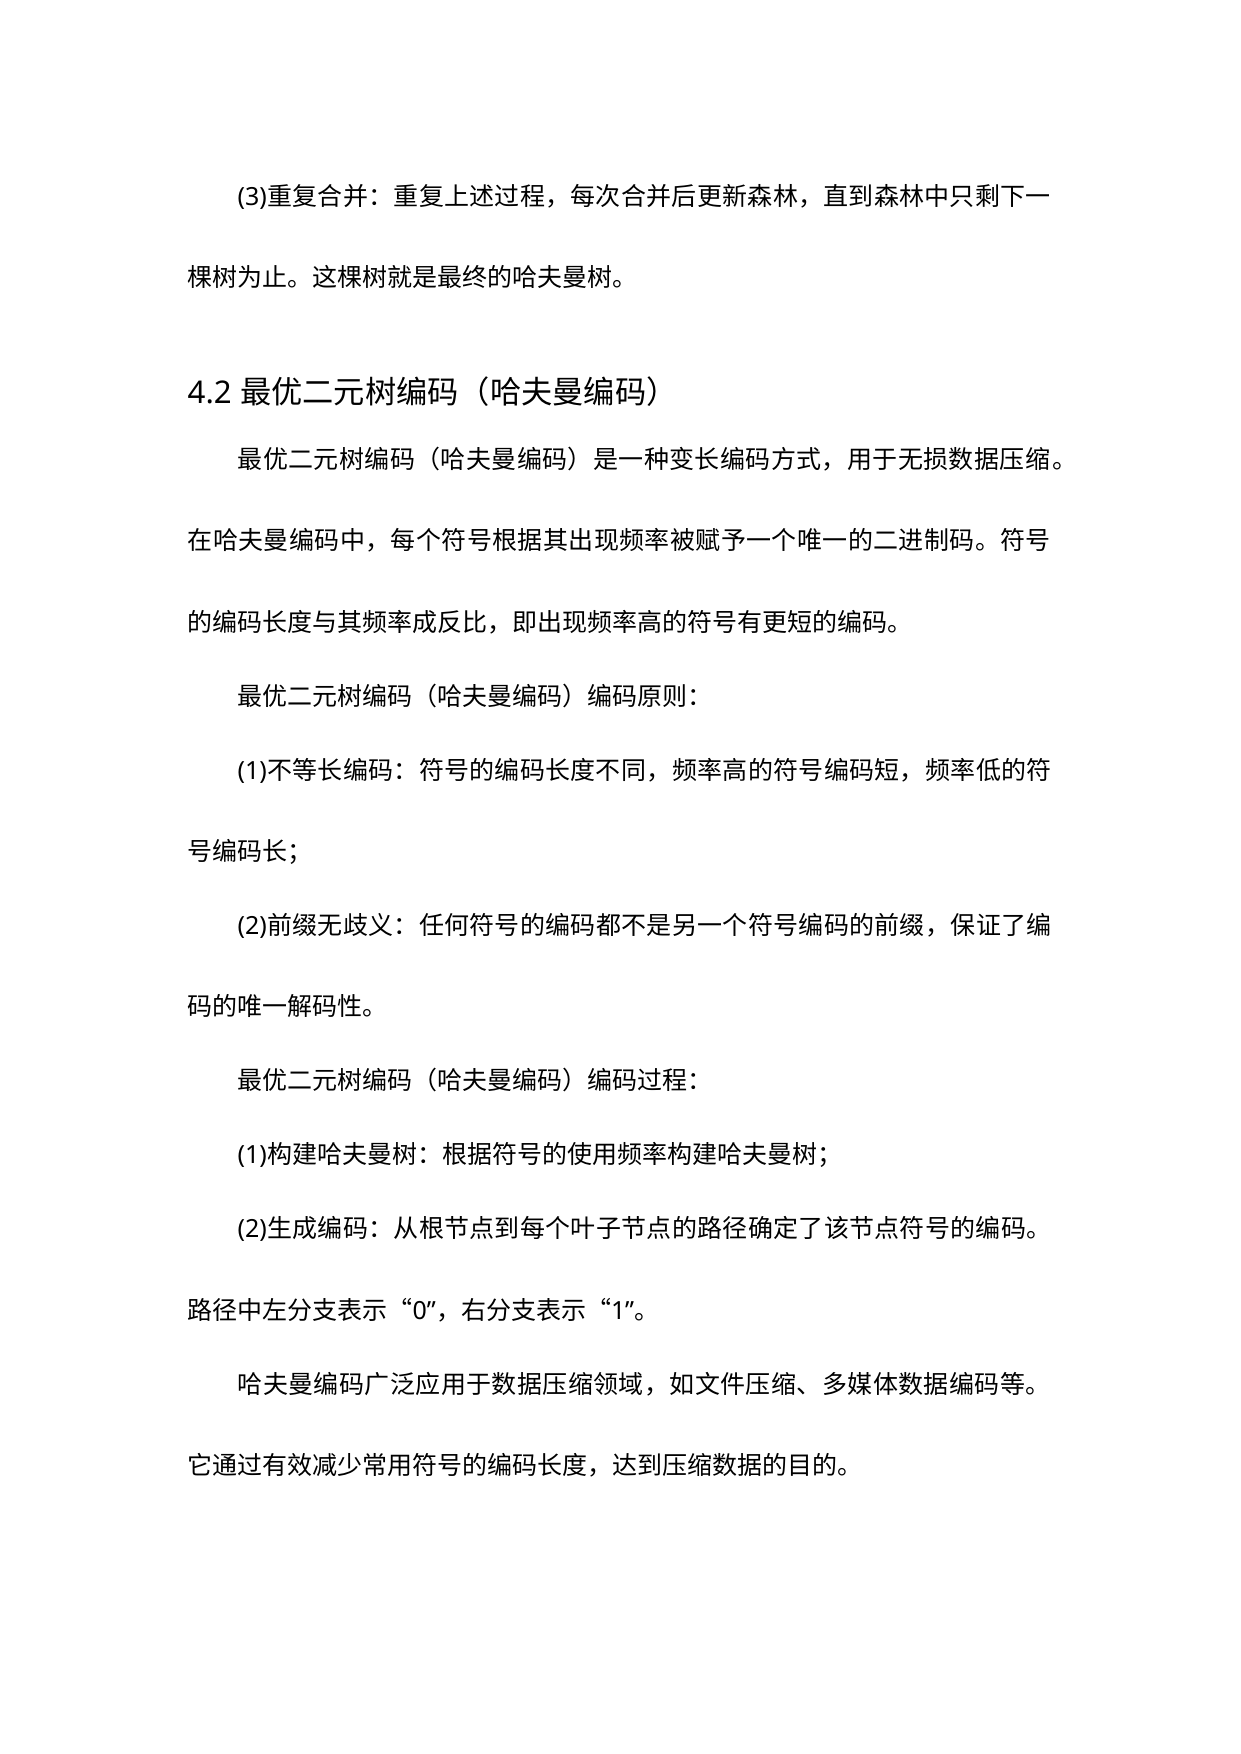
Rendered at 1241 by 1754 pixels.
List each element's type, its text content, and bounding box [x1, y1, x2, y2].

text (2)前缀无歧义：任何符号的编码都不是另一个符号编码的前缀，保证了编码的唯一解码性。 [187, 891, 1053, 1037]
text (3)重复合并：重复上述过程，每次合并后更新森林，直到森林中只剩下一棵树为止。这棵树就是最终的哈夫曼树。 [187, 162, 1053, 308]
subtitle 4.2 最优二元树编码（哈夫曼编码） [187, 367, 1053, 413]
text 最优二元树编码（哈夫曼编码）编码过程： [187, 1046, 1053, 1111]
text 最优二元树编码（哈夫曼编码）编码原则： [187, 662, 1053, 727]
text 哈夫曼编码广泛应用于数据压缩领域，如文件压缩、多媒体数据编码等。它通过有效减少常用符号的编码长度，达到压缩数据的目的。 [187, 1350, 1053, 1496]
text (1)不等长编码：符号的编码长度不同，频率高的符号编码短，频率低的符号编码长； [187, 736, 1053, 882]
text (2)生成编码：从根节点到每个叶子节点的路径确定了该节点符号的编码。路径中左分支表示“0”，右分支表示“1”。 [187, 1194, 1053, 1341]
text (1)构建哈夫曼树：根据符号的使用频率构建哈夫曼树； [187, 1121, 1053, 1186]
text 最优二元树编码（哈夫曼编码）是一种变长编码方式，用于无损数据压缩。在哈夫曼编码中，每个符号根据其出现频率被赋予一个唯一的二进制码。符号的编码长度与其频率成反比，即出现频率高的符号有更短的编码。 [187, 425, 1053, 653]
